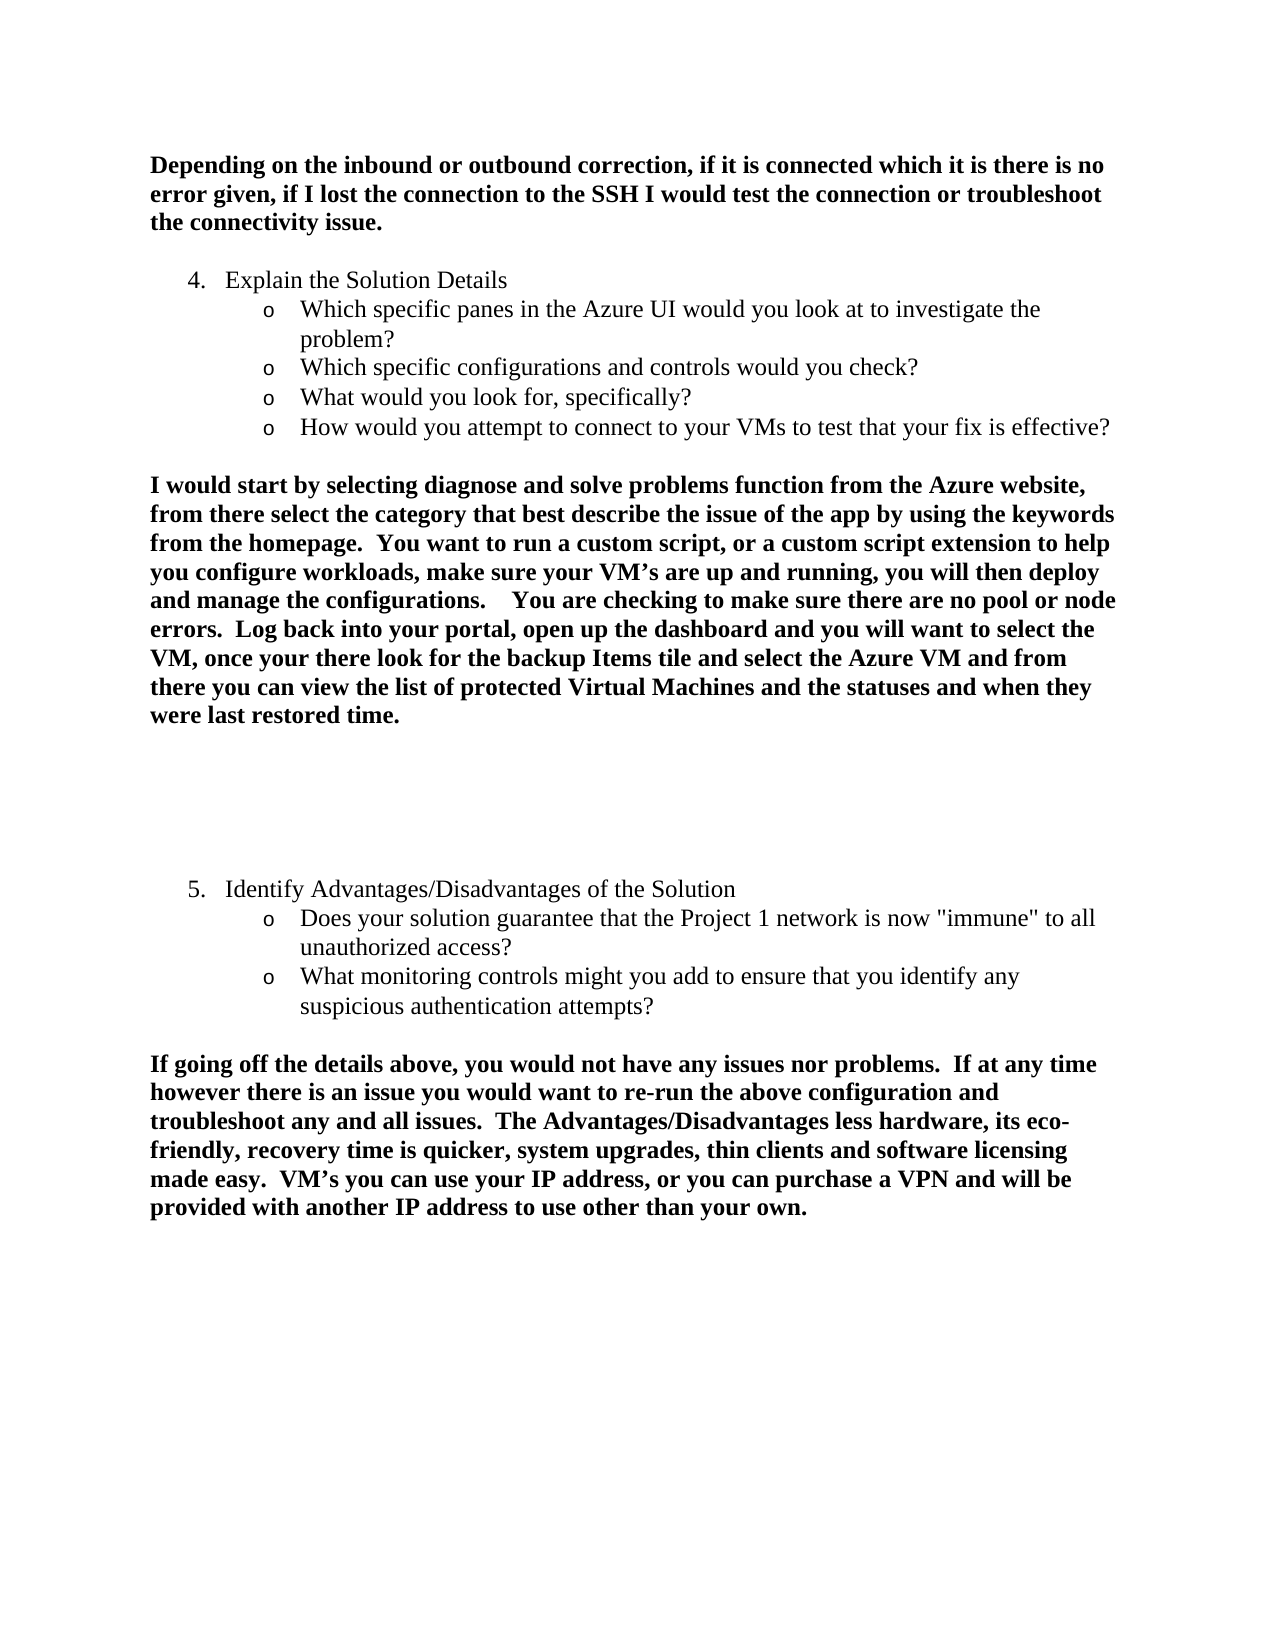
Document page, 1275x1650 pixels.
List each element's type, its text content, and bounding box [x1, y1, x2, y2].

list Explain the Solution Details [187, 265, 1125, 294]
text Depending on the inbound or outbound correction, if it is connected which it is there is no error given, if I lost the connection to the SSH I would test the connection or troubleshoot the connectivity issue. [150, 150, 1125, 236]
list What would you look for, specifically? [262, 382, 1125, 412]
text I would start by selecting diagnose and solve problems function from the Azure website, from there select the category that best describe the issue of the app by using the keywords from the homepage. You want to run a custom script, or a custom script extension to help you configure workloads, make sure your VM’s are up and running, you will then deploy and manage the configurations. You are checking to make sure there are no pool or node errors. Log back into your portal, open up the dashboard and you will want to select the VM, once your there look for the backup Items tile and select the Azure VM and from there you can view the list of protected Virtual Machines and the statuses and when they were last restored time. [150, 470, 1125, 729]
text If going off the details above, you would not have any issues nor problems. If at any time however there is an issue you would want to re-run the above configuration and troubleshoot any and all issues. The Advantages/Disadvantages less hardware, its eco-friendly, recovery time is quicker, system upgrades, thin clients and software licensing made easy. VM’s you can use your IP address, or you can purchase a VPN and will be provided with another IP address to use other than your own. [150, 1049, 1125, 1221]
list How would you attempt to connect to your VMs to test that your fix is effective? [262, 412, 1125, 441]
list What monitoring controls might you add to ensure that you identify any suspicious authentication attempts?​ [262, 961, 1125, 1019]
list Which specific configurations and controls would you check? [262, 352, 1125, 382]
list Which specific panes in the Azure UI would you look at to investigate the problem? [262, 294, 1125, 352]
list Identify Advantages/Disadvantages of the Solution [187, 874, 1125, 903]
list Does your solution guarantee that the Project 1 network is now "immune" to all unauthorized access? [262, 903, 1125, 961]
